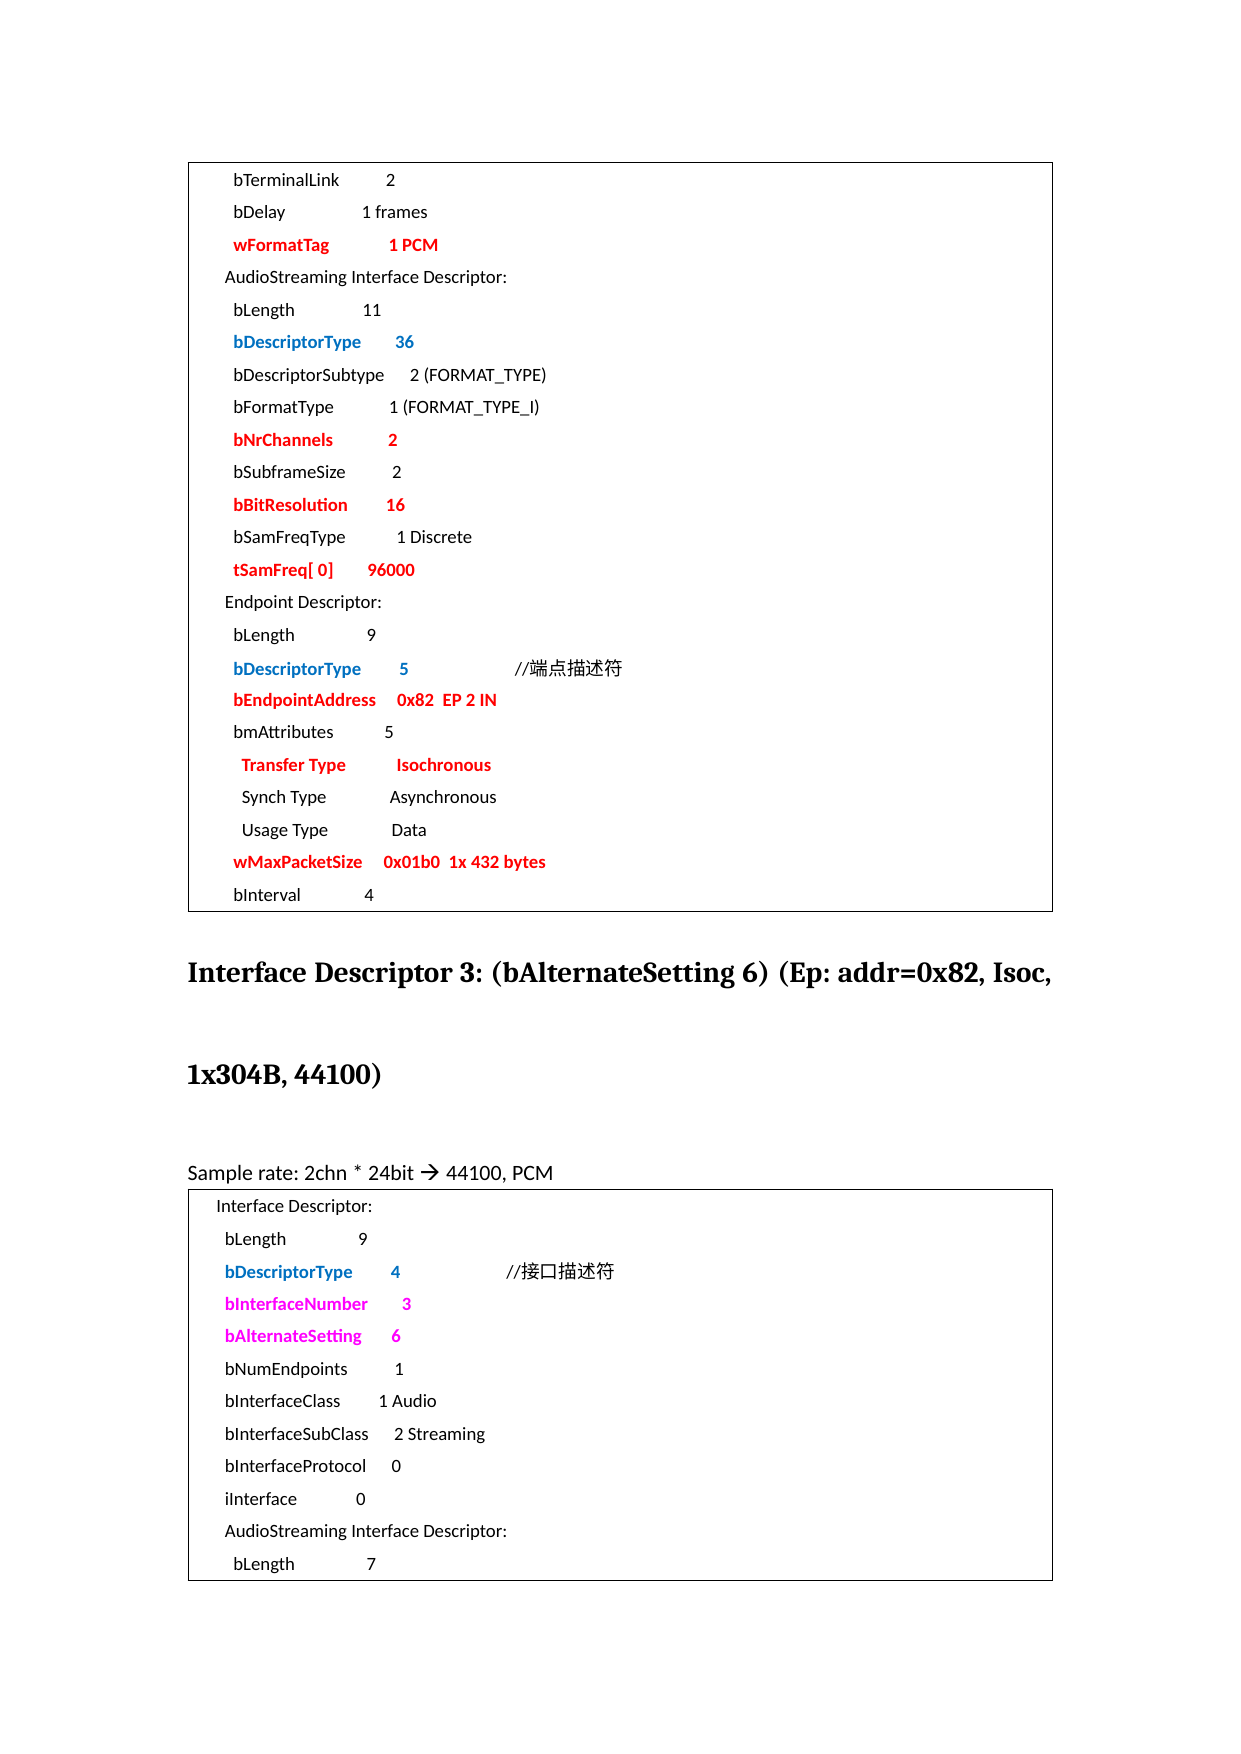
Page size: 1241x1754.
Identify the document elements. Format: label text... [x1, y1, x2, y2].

text Sample rate: 2chn * 24bit 44100, PCM [187, 1156, 1053, 1188]
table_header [189, 1190, 1052, 1579]
subtitle Interface Descriptor 3: (bAlternateSetting 6) (Ep: addr=0x82, Isoc, 1x304B, 44100) [187, 941, 1053, 1107]
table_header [189, 163, 1052, 911]
